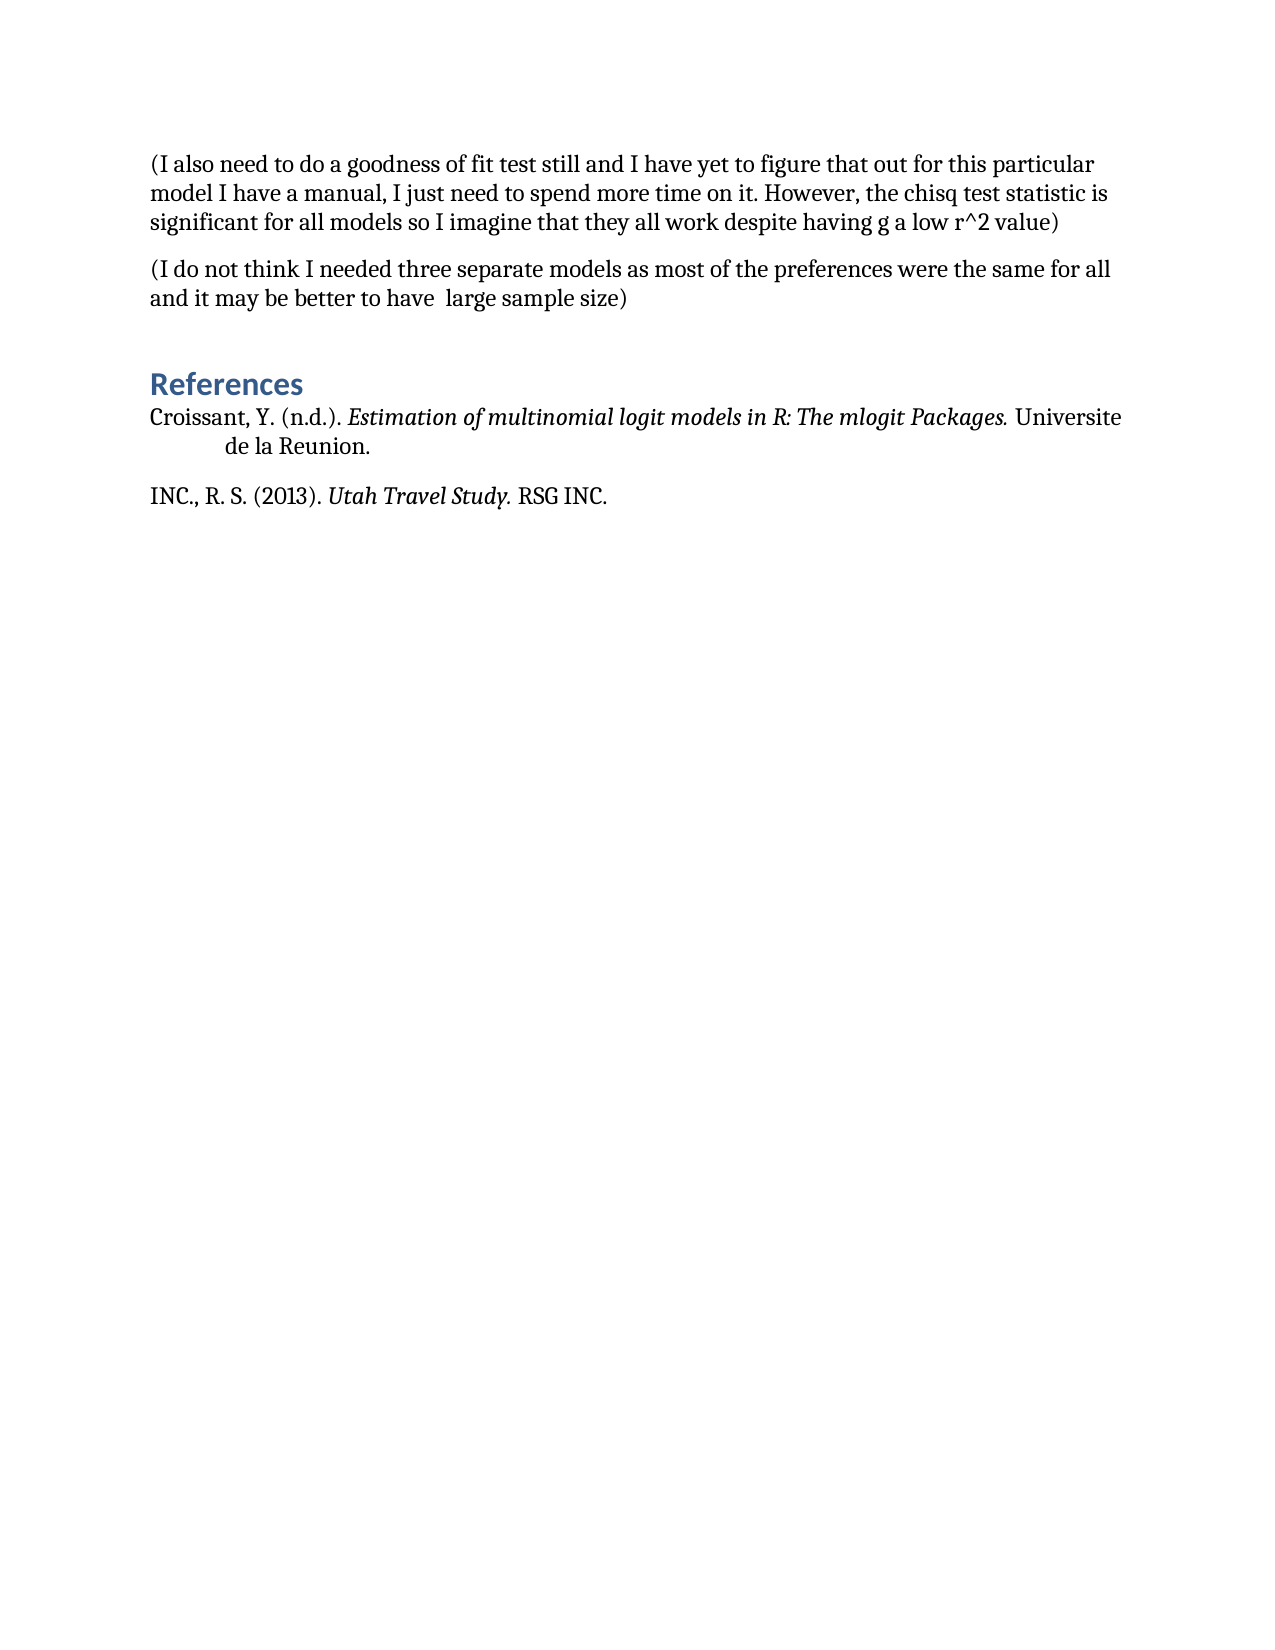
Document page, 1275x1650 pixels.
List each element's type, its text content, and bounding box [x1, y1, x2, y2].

text (I do not think I needed three separate models as most of the preferences were the same for all and it may be better to have large sample size) [150, 255, 1125, 312]
text (I also need to do a goodness of fit test still and I have yet to figure that out for this particular model I have a manual, I just need to spend more time on it. However, the chisq test statistic is significant for all models so I imagine that they all work despite having g a low r^2 value) [150, 150, 1125, 236]
